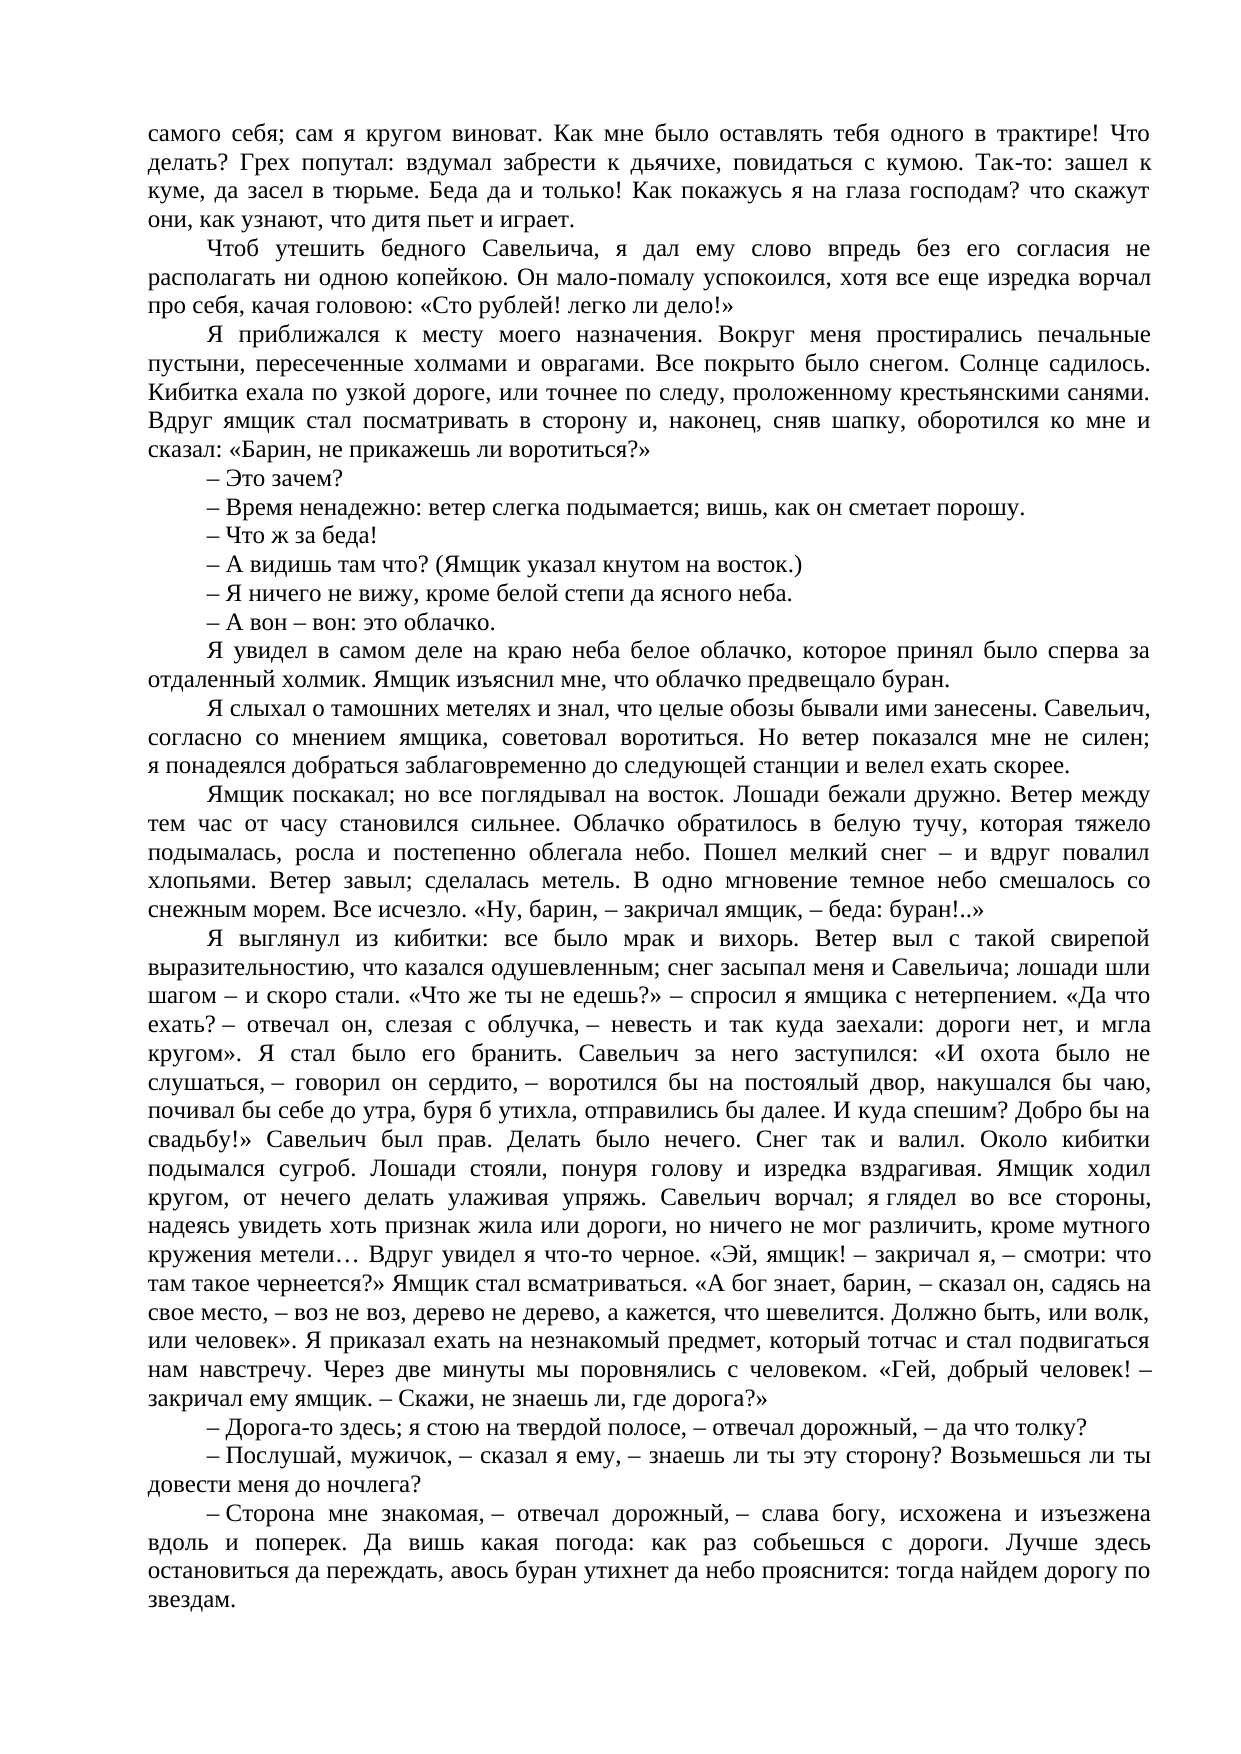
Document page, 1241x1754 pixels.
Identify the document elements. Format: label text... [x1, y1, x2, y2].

text – Я ничего не вижу, кроме белой степи да ясного неба. [148, 578, 1152, 607]
text Чтоб утешить бедного Савельича, я дал ему слово впредь без его согласия не располагать ни одною копейкою. Он мало-помалу успокоился, хотя все еще изредка ворчал про себя, качая головою: «Сто рублей! легко ли дело!» [148, 233, 1152, 319]
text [148, 118, 1152, 233]
text – А видишь там что? (Ямщик указал кнутом на восток.) [148, 549, 1152, 578]
text – Что ж за беда! [148, 521, 1152, 549]
text Я слыхал о тамошних метелях и знал, что целые обозы бывали ими занесены. Савельич, согласно со мнением ямщика, советовал воротиться. Но ветер показался мне не силен; я понадеялся добраться заблаговременно до следующей станции и велел ехать скорее. [148, 693, 1152, 779]
text – Послушай, мужичок, – сказал я ему, – знаешь ли ты эту сторону? Возьмешься ли ты довести меня до ночлега? [148, 1441, 1152, 1498]
text – А вон – вон: это облачко. [148, 607, 1152, 636]
text – Это зачем? [148, 463, 1152, 492]
text – Дорога-то здесь; я стою на твердой полосе, – отвечал дорожный, – да что толку? [148, 1412, 1152, 1441]
text Я приближался к месту моего назначения. Вокруг меня простирались печальные пустыни, пересеченные холмами и оврагами. Все покрыто было снегом. Солнце садилось. Кибитка ехала по узкой дороге, или точнее по следу, проложенному крестьянскими санями. Вдруг ямщик стал посматривать в сторону и, наконец, сняв шапку, оборотился ко мне и сказал: «Барин, не прикажешь ли воротиться?» [148, 319, 1152, 463]
text Я выглянул из кибитки: все было мрак и вихорь. Ветер выл с такой свирепой выразительностию, что казался одушевленным; снег засыпал меня и Савельича; лошади шли шагом – и скоро стали. «Что же ты не едешь?» – спросил я ямщика с нетерпением. «Да что ехать? – отвечал он, слезая с облучка, – невесть и так куда заехали: дороги нет, и мгла кругом». Я стал было его бранить. Савельич за него заступился: «И охота было не слушаться, – говорил он сердито, – воротился бы на постоялый двор, накушался бы чаю, почивал бы себе до утра, буря б утихла, отправились бы далее. И куда спешим? Добро бы на свадьбу!» Савельич был прав. Делать было нечего. Снег так и валил. Около кибитки подымался сугроб. Лошади стояли, понуря голову и изредка вздрагивая. Ямщик ходил кругом, от нечего делать улаживая упряжь. Савельич ворчал; я глядел во все стороны, надеясь увидеть хоть признак жила или дороги, но ничего не мог различить, кроме мутного кружения метели… Вдруг увидел я что-то черное. «Эй, ямщик! – закричал я, – смотри: что там такое чернеется?» Ямщик стал всматриваться. «А бог знает, барин, – сказал он, садясь на свое место, – воз не воз, дерево не дерево, а кажется, что шевелится. Должно быть, или волк, или человек». Я приказал ехать на незнакомый предмет, который тотчас и стал подвигаться нам навстречу. Через две минуты мы поровнялись с человеком. «Гей, добрый человек! – закричал ему ямщик. – Скажи, не знаешь ли, где дорога?» [148, 923, 1152, 1412]
text – Сторона мне знакомая, – отвечал дорожный, – слава богу, исхожена и изъезжена вдоль и поперек. Да вишь какая погода: как раз собьешься с дороги. Лучше здесь остановиться да переждать, авось буран утихнет да небо прояснится: тогда найдем дорогу по звездам. [148, 1498, 1152, 1613]
text Я увидел в самом деле на краю неба белое облачко, которое принял было сперва за отдаленный холмик. Ямщик изъяснил мне, что облачко предвещало буран. [148, 636, 1152, 693]
text Ямщик поскакал; но все поглядывал на восток. Лошади бежали дружно. Ветер между тем час от часу становился сильнее. Облачко обратилось в белую тучу, которая тяжело подымалась, росла и постепенно облегала небо. Пошел мелкий снег – и вдруг повалил хлопьями. Ветер завыл; сделалась метель. В одно мгновение темное небо смешалось со снежным морем. Все исчезло. «Ну, барин, – закричал ямщик, – беда: буран!..» [148, 779, 1152, 923]
text – Время ненадежно: ветер слегка подымается; вишь, как он сметает порошу. [148, 492, 1152, 521]
